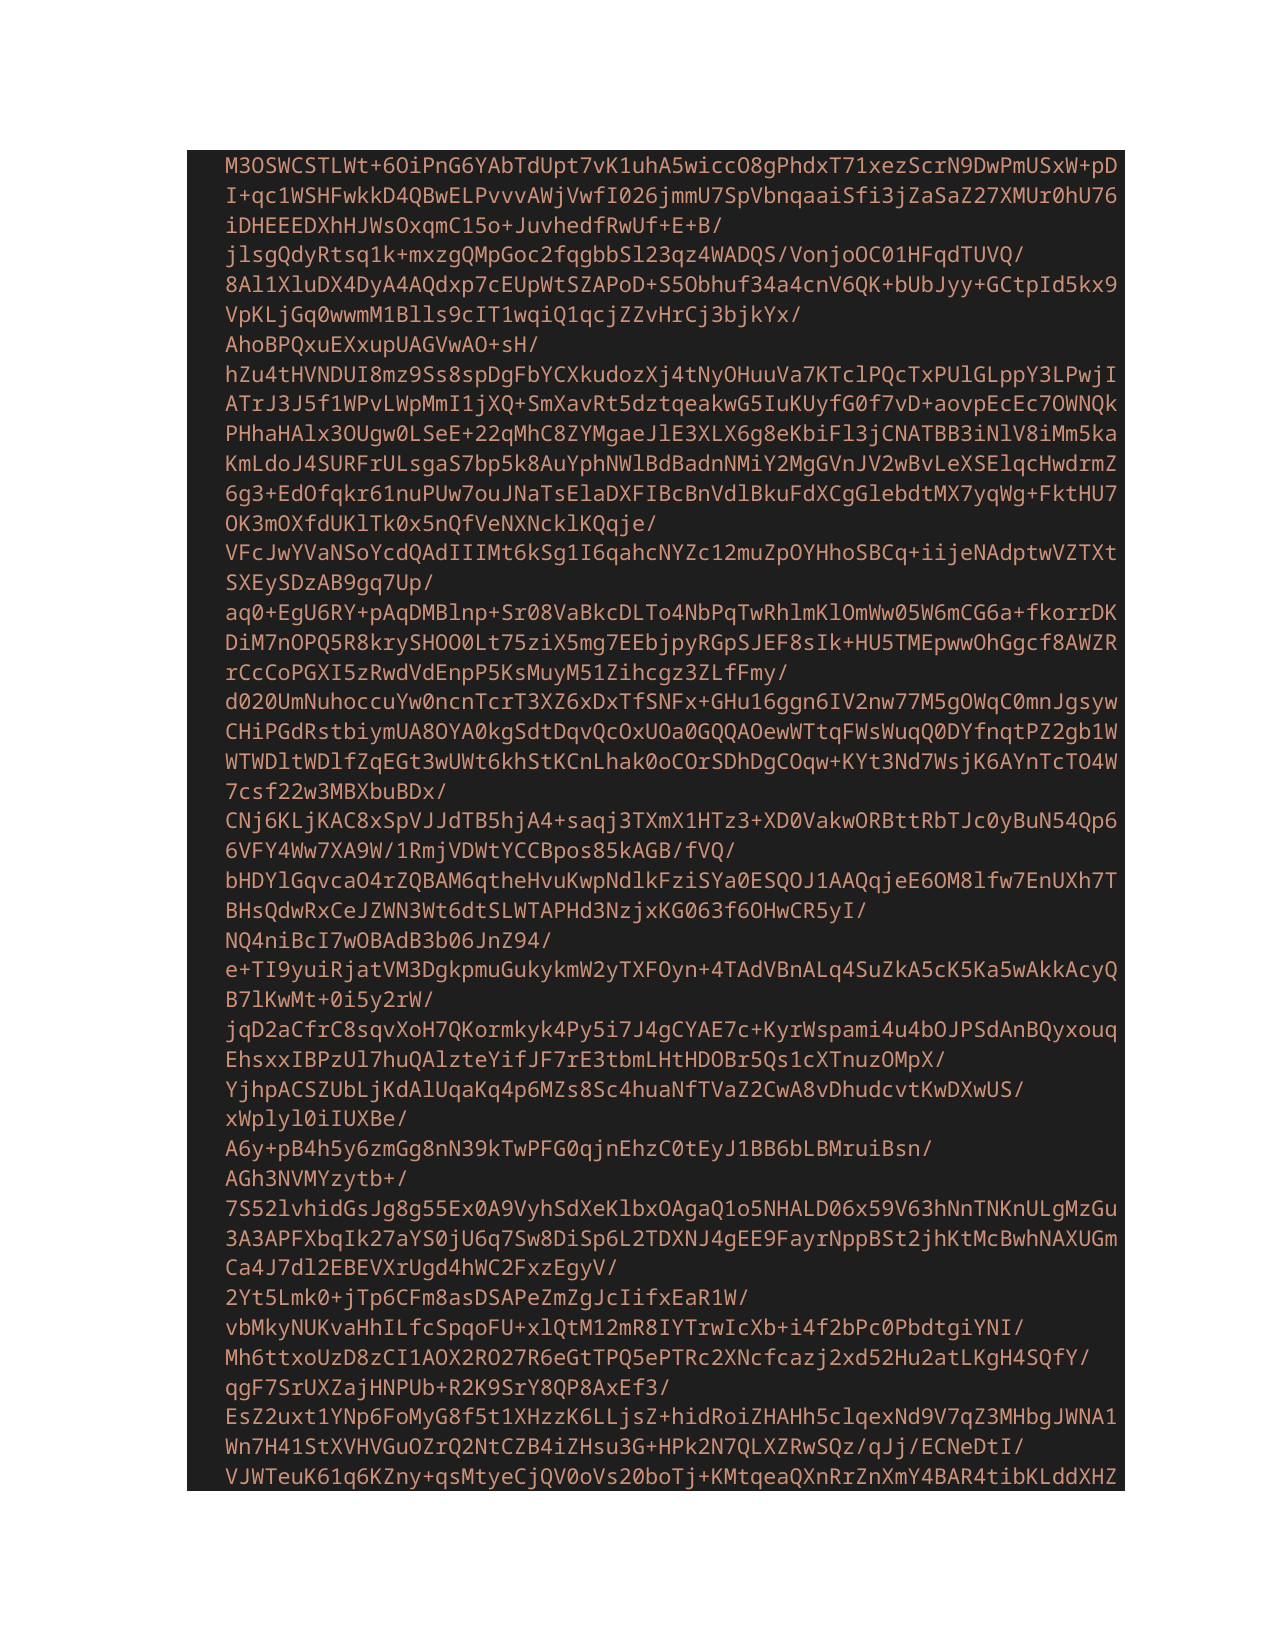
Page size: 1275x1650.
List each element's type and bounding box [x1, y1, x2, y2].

list [187, 150, 1125, 1491]
